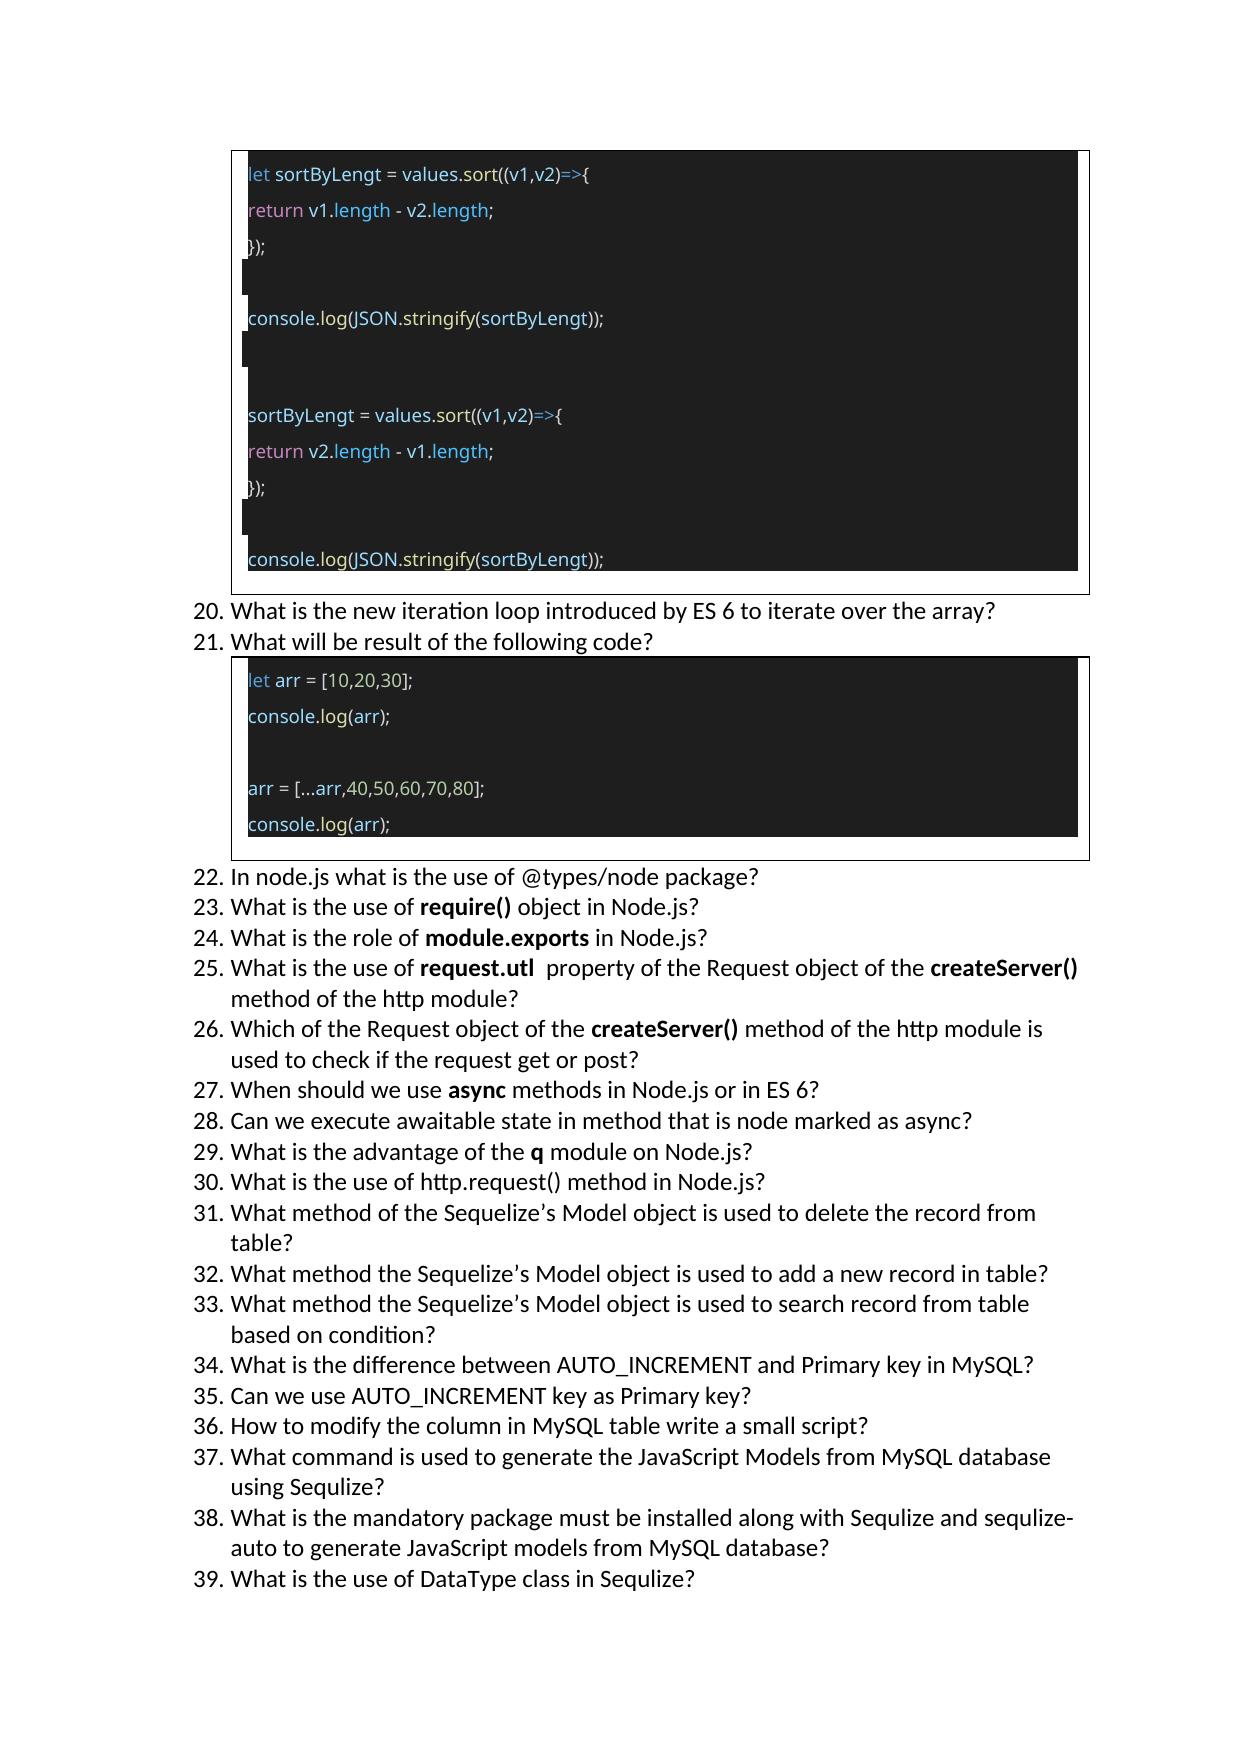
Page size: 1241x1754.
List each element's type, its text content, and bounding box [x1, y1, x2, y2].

list How to modify the column in MySQL table write a small script? [193, 1410, 1090, 1441]
list What method of the Sequelize’s Model object is used to delete the record from table? [193, 1197, 1090, 1258]
list What method the Sequelize’s Model object is used to search record from table based on condition? [193, 1288, 1090, 1349]
list What is the use of http.request() method in Node.js? [193, 1166, 1090, 1197]
list Can we execute awaitable state in method that is node marked as async? [193, 1105, 1090, 1136]
list When should we use async methods in Node.js or in ES 6? [193, 1075, 1090, 1105]
list What is the advantage of the q module on Node.js? [193, 1136, 1090, 1166]
list What is the use of DataType class in Sequlize? [193, 1563, 1090, 1593]
list What command is used to generate the JavaScript Models from MySQL database using Sequlize? [193, 1441, 1090, 1502]
list What is the mandatory package must be installed along with Sequlize and sequlize-auto to generate JavaScript models from MySQL database? [193, 1502, 1090, 1563]
list What is the use of require() object in Node.js? [193, 892, 1090, 922]
list What is the role of module.exports in Node.js? [193, 922, 1090, 953]
list What is the difference between AUTO_INCREMENT and Primary key in MySQL? [193, 1349, 1090, 1380]
list What is the new iteration loop introduced by ES 6 to iterate over the array? [193, 595, 1090, 626]
list Which of the Request object of the createServer() method of the http module is used to check if the request get or post? [193, 1014, 1090, 1075]
list What will be result of the following code? [193, 626, 1090, 656]
table_header let arr = [10,20,30]; console.log(arr); arr = [...arr,40,50,60,70,80]; console.log(arr); [232, 658, 1089, 860]
list What method the Sequelize’s Model object is used to add a new record in table? [193, 1258, 1090, 1288]
list What is the use of request.utl property of the Request object of the createServer() method of the http module? [193, 953, 1090, 1014]
list Can we use AUTO_INCREMENT key as Primary key? [193, 1380, 1090, 1410]
list In node.js what is the use of @types/node package? [193, 861, 1090, 892]
